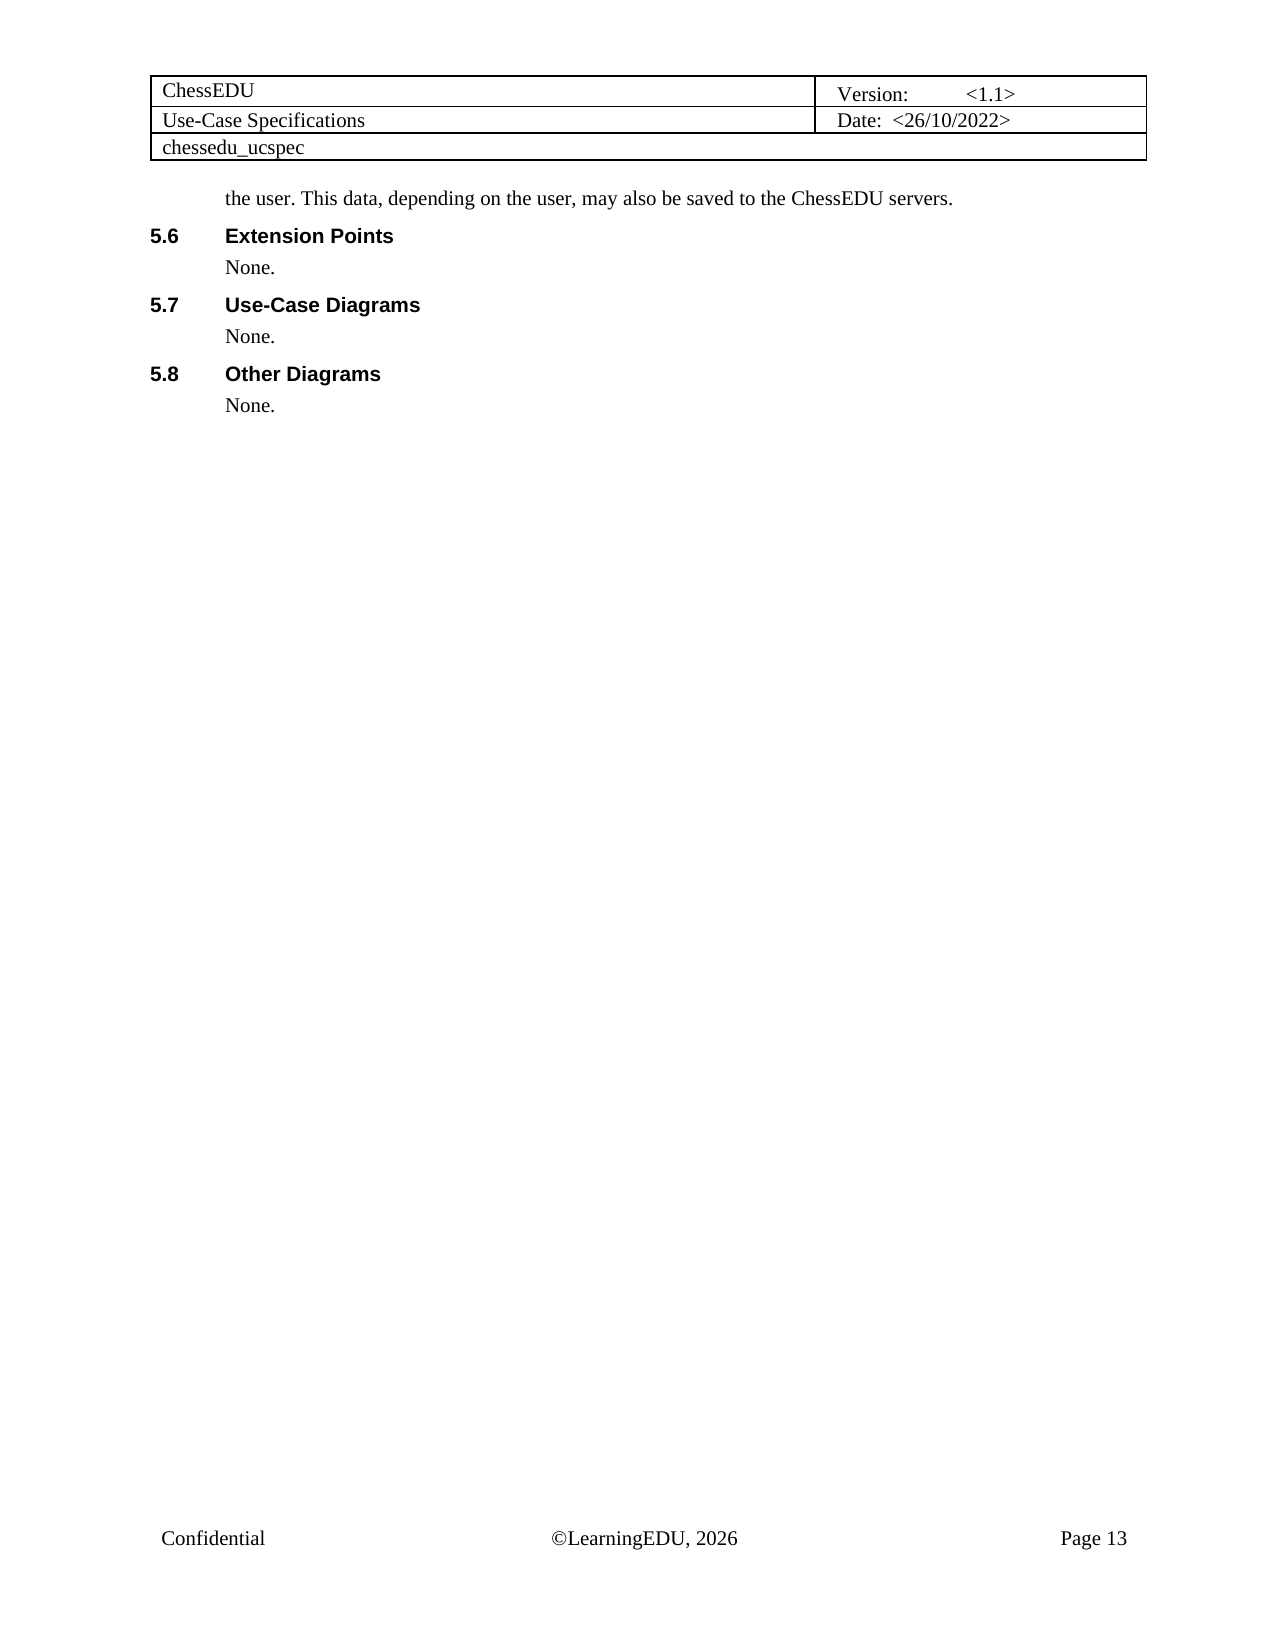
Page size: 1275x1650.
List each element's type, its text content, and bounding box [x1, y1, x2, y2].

subtitle Use-Case Diagrams [150, 292, 1125, 317]
subtitle Other Diagrams [150, 360, 1125, 385]
text None. [150, 392, 1125, 417]
text None. [225, 254, 1125, 279]
text None. [150, 323, 1125, 348]
subtitle Extension Points [150, 223, 1125, 248]
